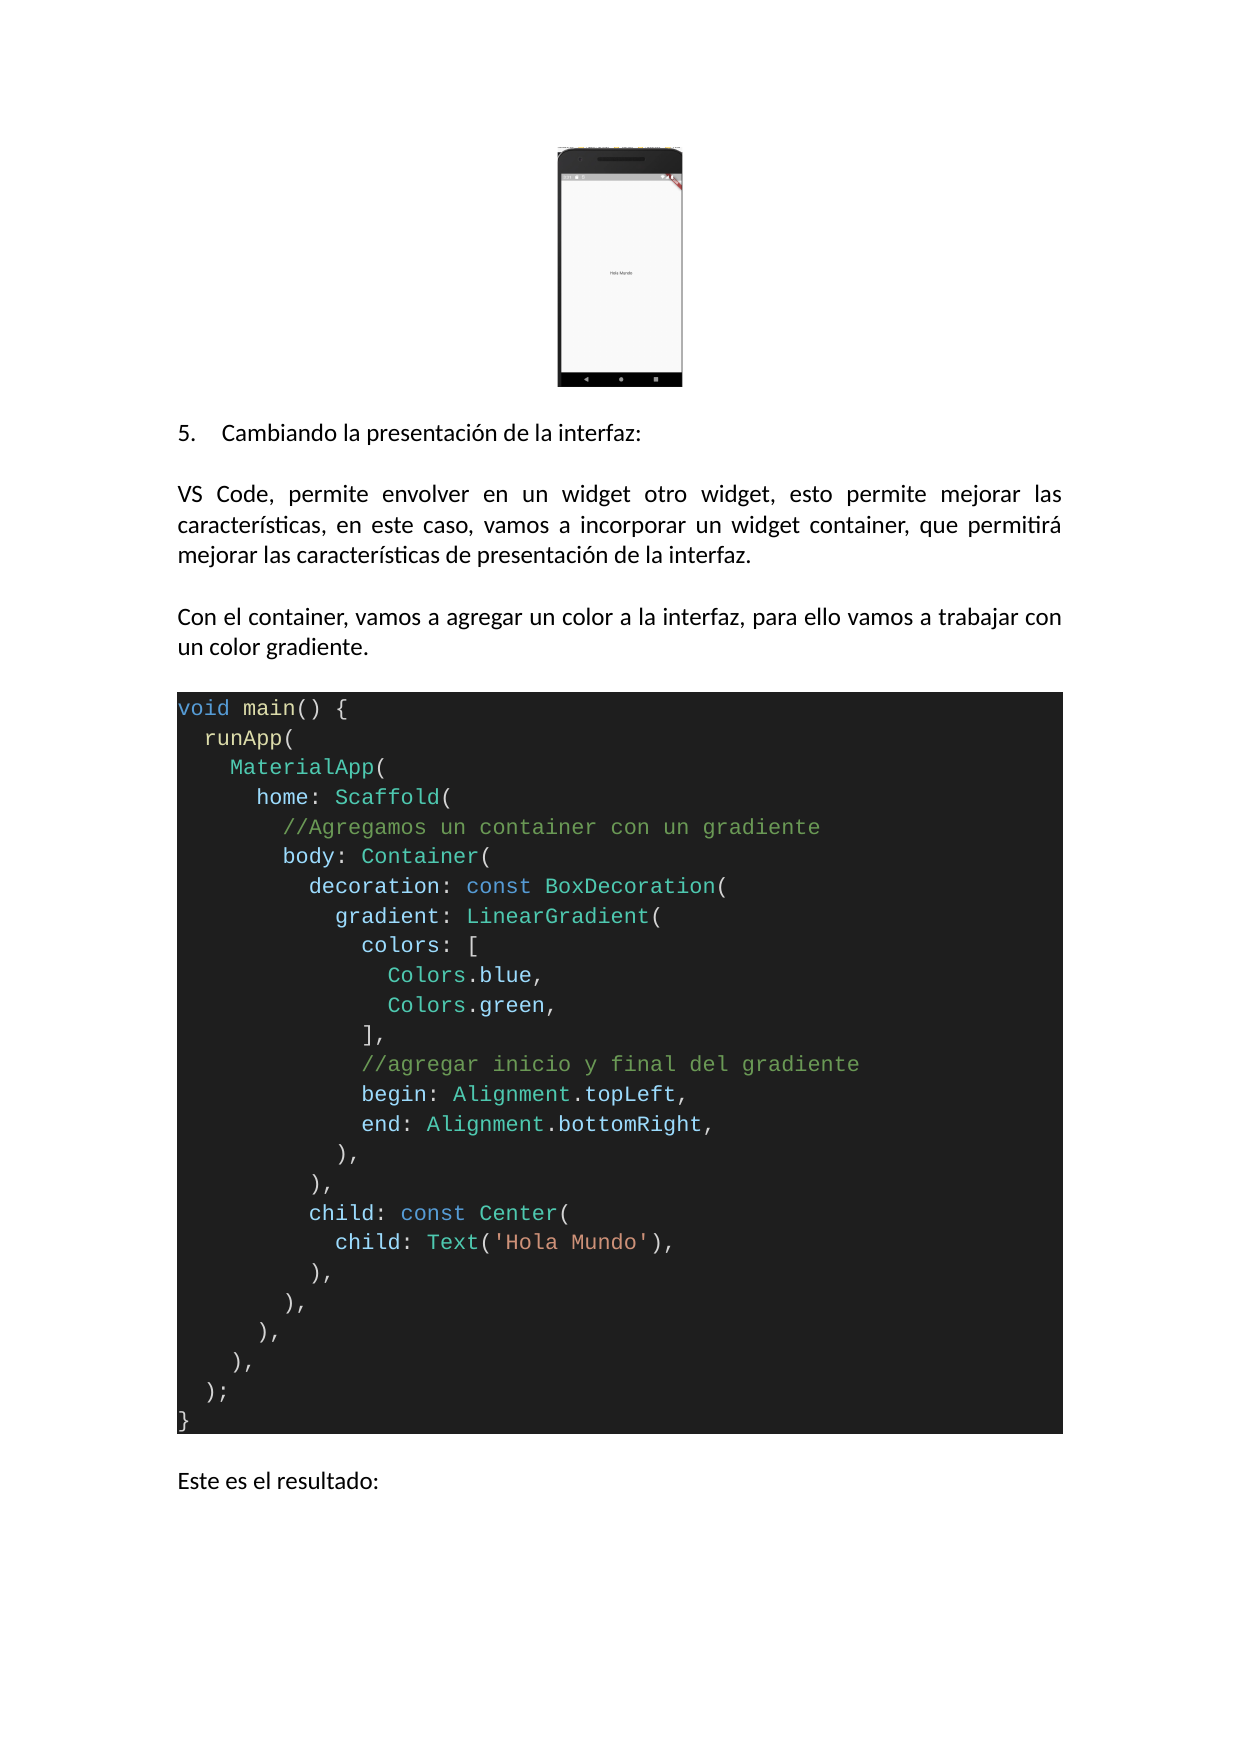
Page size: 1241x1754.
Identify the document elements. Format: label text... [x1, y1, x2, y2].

text ), [177, 1316, 1063, 1345]
text } [177, 1405, 1063, 1434]
text ), [177, 1256, 1063, 1286]
text Colors.blue, [177, 959, 1063, 989]
text runApp( [177, 722, 1063, 752]
text Este es el resultado: [177, 1465, 1063, 1495]
text ), [177, 1286, 1063, 1316]
picture [557, 147, 683, 387]
text ), [177, 1345, 1063, 1375]
text Con el container, vamos a agregar un color a la interfaz, para ello vamos a trabajar con un color gradiente. [177, 601, 1063, 662]
text //agregar inicio y final del gradiente [177, 1048, 1063, 1078]
text child: const Center( [177, 1197, 1063, 1227]
text ); [177, 1375, 1063, 1405]
text void main() { [177, 692, 1063, 722]
text Colors.green, [177, 989, 1063, 1019]
list Cambiando la presentación de la interfaz: [177, 417, 1063, 448]
text colors: [ [177, 930, 1063, 959]
text VS Code, permite envolver en un widget otro widget, esto permite mejorar las características, en este caso, vamos a incorporar un widget container, que permitirá mejorar las características de presentación de la interfaz. [177, 478, 1063, 570]
text end: Alignment.bottomRight, [177, 1108, 1063, 1137]
text home: Scaffold( [177, 781, 1063, 811]
text //Agregamos un container con un gradiente [177, 811, 1063, 841]
text body: Container( [177, 841, 1063, 870]
text ], [177, 1019, 1063, 1048]
text MaterialApp( [177, 752, 1063, 781]
text decoration: const BoxDecoration( [177, 870, 1063, 900]
text ), [177, 1167, 1063, 1197]
text child: Text('Hola Mundo'), [177, 1227, 1063, 1256]
text gradient: LinearGradient( [177, 900, 1063, 930]
text ), [177, 1137, 1063, 1167]
text begin: Alignment.topLeft, [177, 1078, 1063, 1108]
